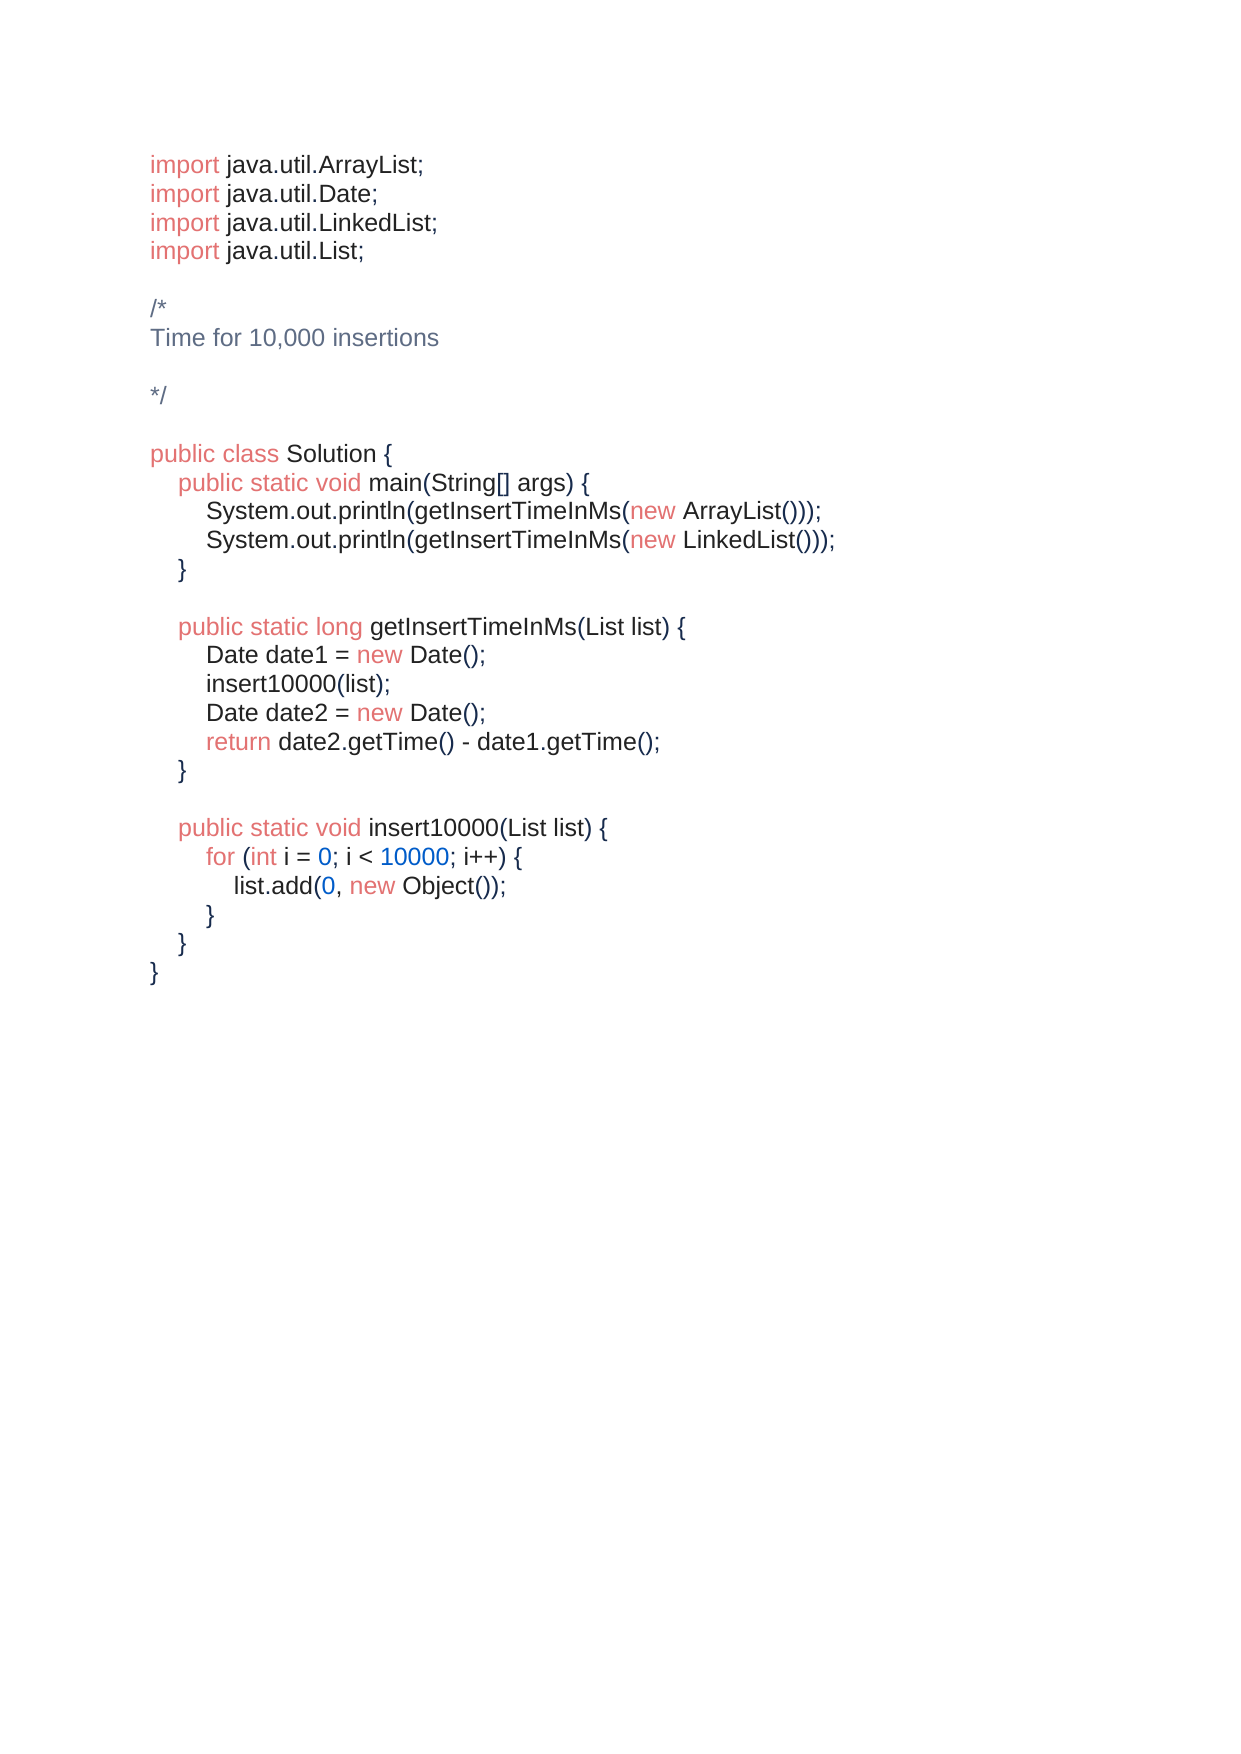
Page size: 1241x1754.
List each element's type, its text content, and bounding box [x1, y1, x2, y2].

text */ [150, 381, 1090, 409]
text public static long getInsertTimeInMs(List list) { Date date1 = new Date(); insert10000(list); Date date2 = new Date(); return date2.getTime() - date1.getTime(); } [150, 612, 1090, 784]
text /* Time for 10,000 insertions [150, 294, 1090, 352]
text import java.util.ArrayList; import java.util.Date; import java.util.LinkedList; import java.util.List; [150, 150, 1090, 265]
text public class Solution { public static void main(String[] args) { System.out.println(getInsertTimeInMs(new ArrayList())); System.out.println(getInsertTimeInMs(new LinkedList())); } [150, 439, 1090, 582]
text public static void insert10000(List list) { for (int i = 0; i < 10000; i++) { list.add(0, new Object()); } } } [150, 813, 1090, 986]
